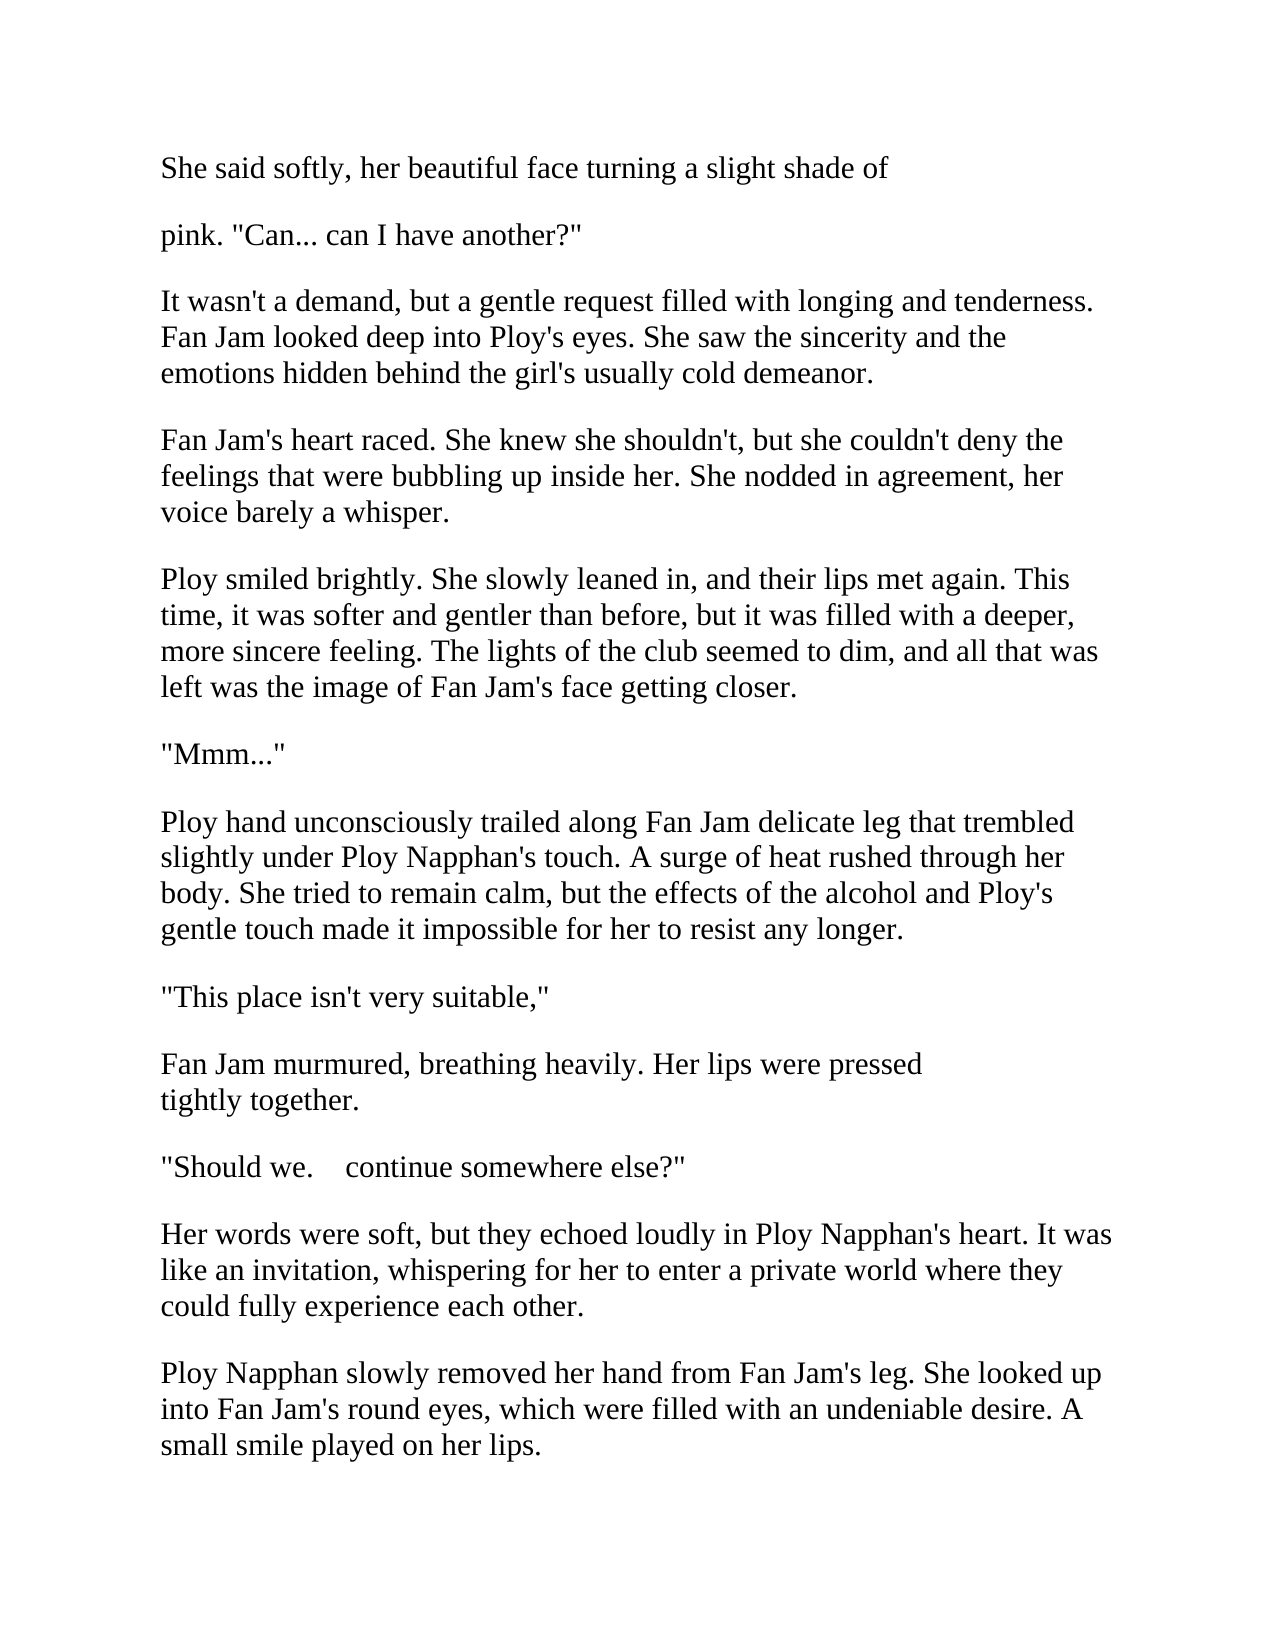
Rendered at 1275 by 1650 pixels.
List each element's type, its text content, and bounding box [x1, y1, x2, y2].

text "Should we. continue somewhere else?" [160, 1148, 1127, 1184]
text "Mmm..." [160, 736, 1127, 772]
text Fan Jam murmured, breathing heavily. Her lips were pressed tightly together. [160, 1045, 1010, 1117]
text Ploy hand unconsciously trailed along Fan Jam delicate leg that trembled slightly under Ploy Napphan's touch. A surge of heat rushed through her body. She tried to remain calm, but the effects of the alcohol and Ploy's gentle touch made it impossible for her to resist any longer. [160, 803, 1077, 947]
text She said softly, her beautiful face turning a slight shade of pink. "Can... can I have another?" [160, 149, 958, 252]
text Her words were soft, but they echoed loudly in Ploy Napphan's heart. It was like an invitation, whispering for her to enter a private world where they could fully experience each other. [160, 1215, 1115, 1323]
text It wasn't a demand, but a gentle request filled with longing and tenderness. Fan Jam looked deep into Ploy's eyes. She saw the sincerity and the emotions hidden behind the girl's usually cold demeanor. [160, 282, 1097, 390]
text Fan Jam's heart raced. She knew she shouldn't, but she couldn't deny the feelings that were bubbling up inside her. She nodded in agreement, her voice barely a whisper. [160, 422, 1064, 529]
text "This place isn't very suitable," [160, 978, 1127, 1014]
text Ploy Napphan slowly removed her hand from Fan Jam's leg. She looked up into Fan Jam's round eyes, which were filled with an undeniable desire. A small smile played on her lips. [160, 1354, 1104, 1462]
text Ploy smiled brightly. She slowly leaned in, and their lips met again. This time, it was softer and gentler than before, but it was filled with a deeper, more sincere feeling. The lights of the club seemed to dim, and all that was left was the image of Fan Jam's face getting closer. [160, 561, 1101, 704]
